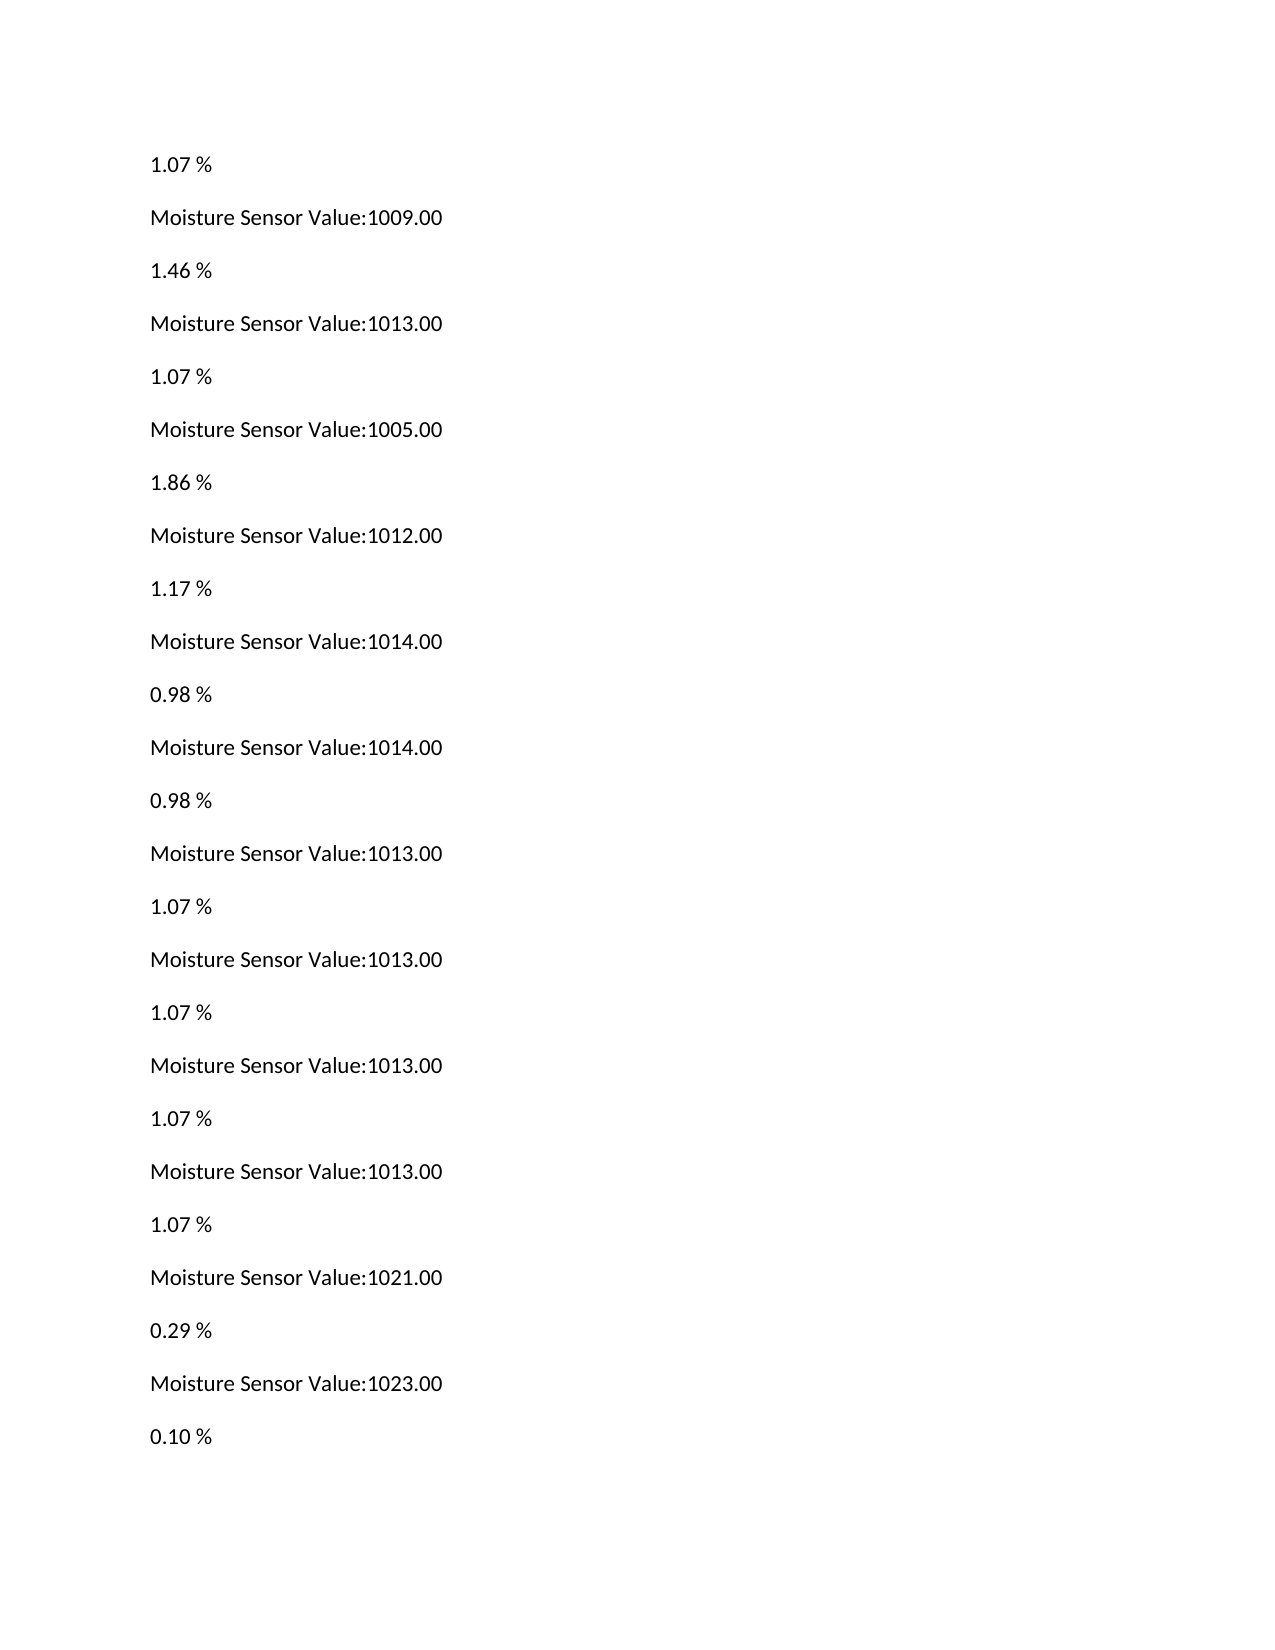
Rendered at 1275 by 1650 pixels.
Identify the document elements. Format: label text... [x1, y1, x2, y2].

text 0.10 % [150, 1422, 1125, 1451]
text Moisture Sensor Value:1013.00 [150, 1051, 1125, 1079]
text Moisture Sensor Value:1023.00 [150, 1369, 1125, 1397]
text 0.98 % [150, 680, 1125, 708]
text 0.29 % [150, 1316, 1125, 1344]
text 1.07 % [150, 892, 1125, 920]
text Moisture Sensor Value:1013.00 [150, 839, 1125, 867]
text 1.17 % [150, 574, 1125, 602]
text 1.46 % [150, 256, 1125, 284]
text 1.07 % [150, 362, 1125, 390]
text Moisture Sensor Value:1014.00 [150, 627, 1125, 655]
text 0.98 % [150, 786, 1125, 814]
text Moisture Sensor Value:1014.00 [150, 733, 1125, 761]
text Moisture Sensor Value:1012.00 [150, 521, 1125, 549]
text Moisture Sensor Value:1013.00 [150, 309, 1125, 337]
text 1.07 % [150, 1104, 1125, 1132]
text 1.07 % [150, 1210, 1125, 1238]
text Moisture Sensor Value:1005.00 [150, 415, 1125, 443]
text Moisture Sensor Value:1021.00 [150, 1263, 1125, 1291]
text Moisture Sensor Value:1013.00 [150, 1157, 1125, 1185]
text 1.86 % [150, 468, 1125, 496]
text 1.07 % [150, 150, 1125, 178]
text 1.07 % [150, 998, 1125, 1026]
text Moisture Sensor Value:1013.00 [150, 945, 1125, 973]
text Moisture Sensor Value:1009.00 [150, 203, 1125, 231]
